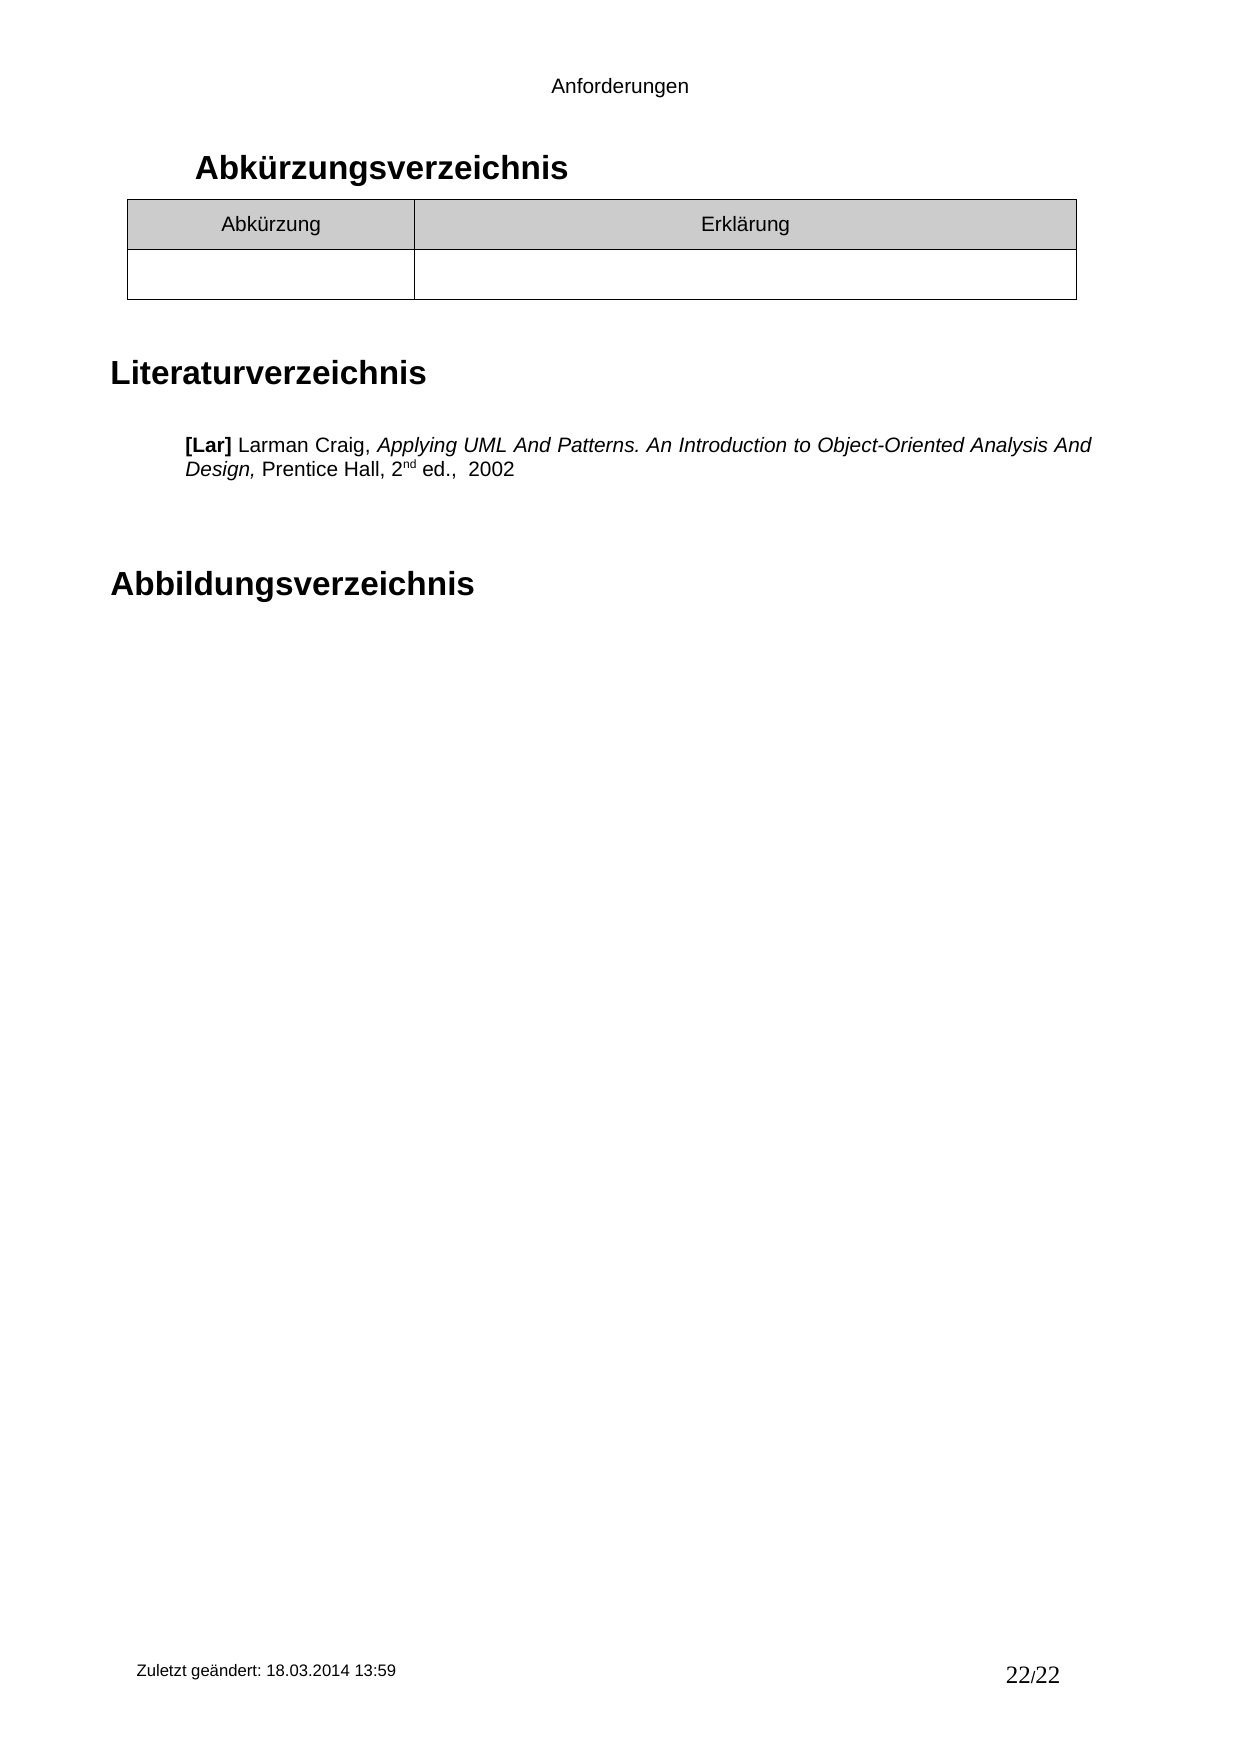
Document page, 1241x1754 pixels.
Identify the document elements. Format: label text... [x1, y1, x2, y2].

table_header Erklärung [415, 200, 1076, 249]
table_header Abkürzung [128, 200, 414, 249]
table_cell [415, 250, 1076, 299]
subtitle Literaturverzeichnis [110, 353, 1092, 392]
table_cell [128, 250, 414, 299]
subtitle Abkürzungsverzeichnis [185, 148, 1092, 186]
subtitle Abbildungsverzeichnis [110, 563, 1092, 602]
text [Lar] Larman Craig, Applying UML And Patterns. An Introduction to Object-Oriented Analysis And Design, Prentice Hall, 2nd ed., 2002 [185, 433, 1092, 481]
